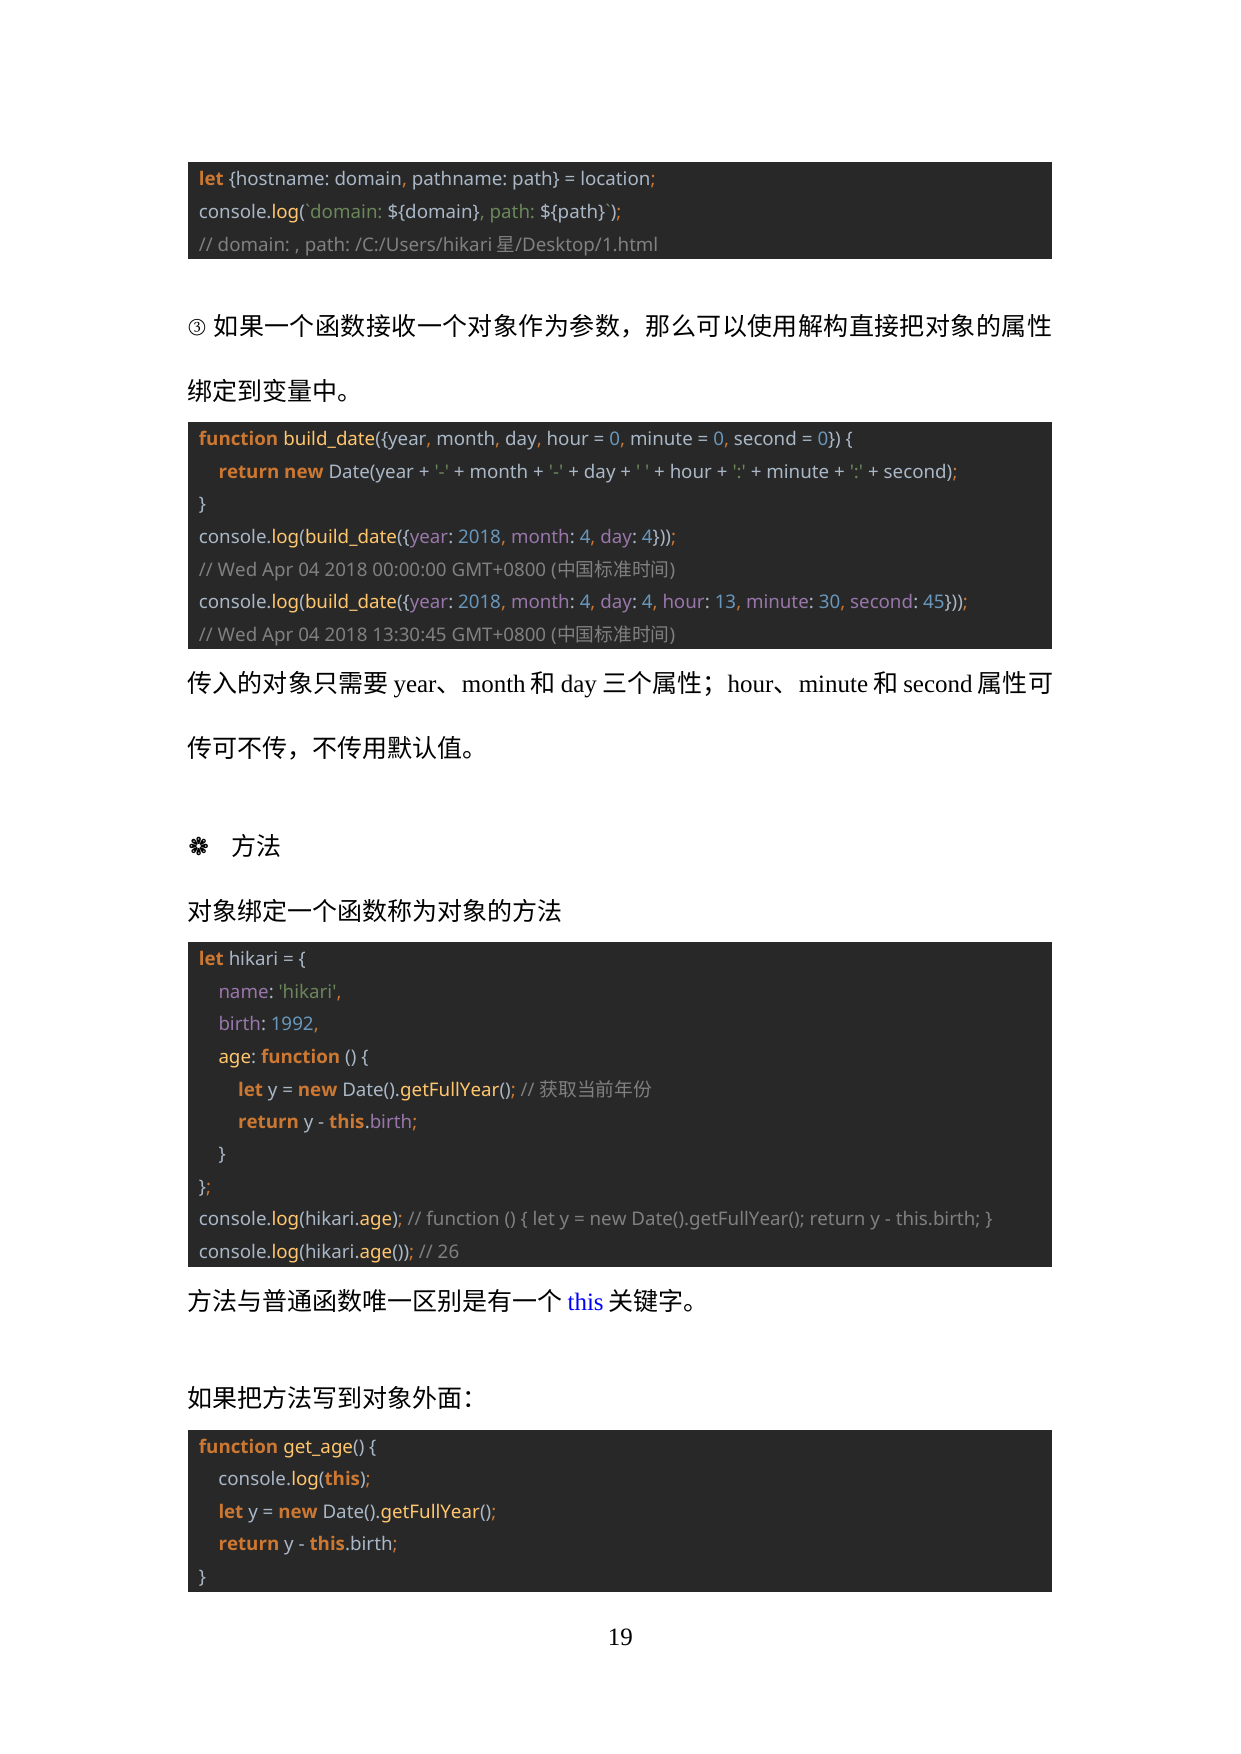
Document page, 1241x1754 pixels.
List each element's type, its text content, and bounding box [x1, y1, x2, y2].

text 对象绑定一个函数称为对象的方法 [187, 877, 1053, 942]
table_header function build_date({year, month, day, hour = 0, minute = 0, second = 0}) { return new Date(year + '-' + month + '-' + day + ' ' + hour + ':' + minute + ':' + second); } console.log(build_date({year: 2018, month: 4, day: 4})); // Wed Apr 04 2018 00:00:00 GMT+0800 (中国标准时间) console.log(build_date({year: 2018, month: 4, day: 4, hour: 13, minute: 30, second: 45})); // Wed Apr 04 2018 13:30:45 GMT+0800 (中国标准时间) [188, 422, 1052, 649]
text ③ 如果一个函数接收一个对象作为参数，那么可以使用解构直接把对象的属性绑定到变量中。 [187, 292, 1053, 422]
text 如果把方法写到对象外面： [187, 1364, 1053, 1429]
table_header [188, 1430, 1052, 1592]
text 传入的对象只需要year、month和day三个属性；hour、minute和second属性可传可不传，不传用默认值。 [187, 649, 1053, 779]
list 方法 [187, 812, 1053, 877]
text 方法与普通函数唯一区别是有一个this关键字。 [187, 1267, 1053, 1332]
table_header let {hostname: domain, pathname: path} = location; console.log(`domain: ${domain}, path: ${path}`); // domain: , path: /C:/Users/hikari星/Desktop/1.html [188, 162, 1052, 259]
table_header let hikari = { name: 'hikari', birth: 1992, age: function () { let y = new Date().getFullYear(); // 获取当前年份 return y - this.birth; } }; console.log(hikari.age); // function () { let y = new Date().getFullYear(); return y - this.birth; } console.log(hikari.age()); // 26 [188, 942, 1052, 1267]
